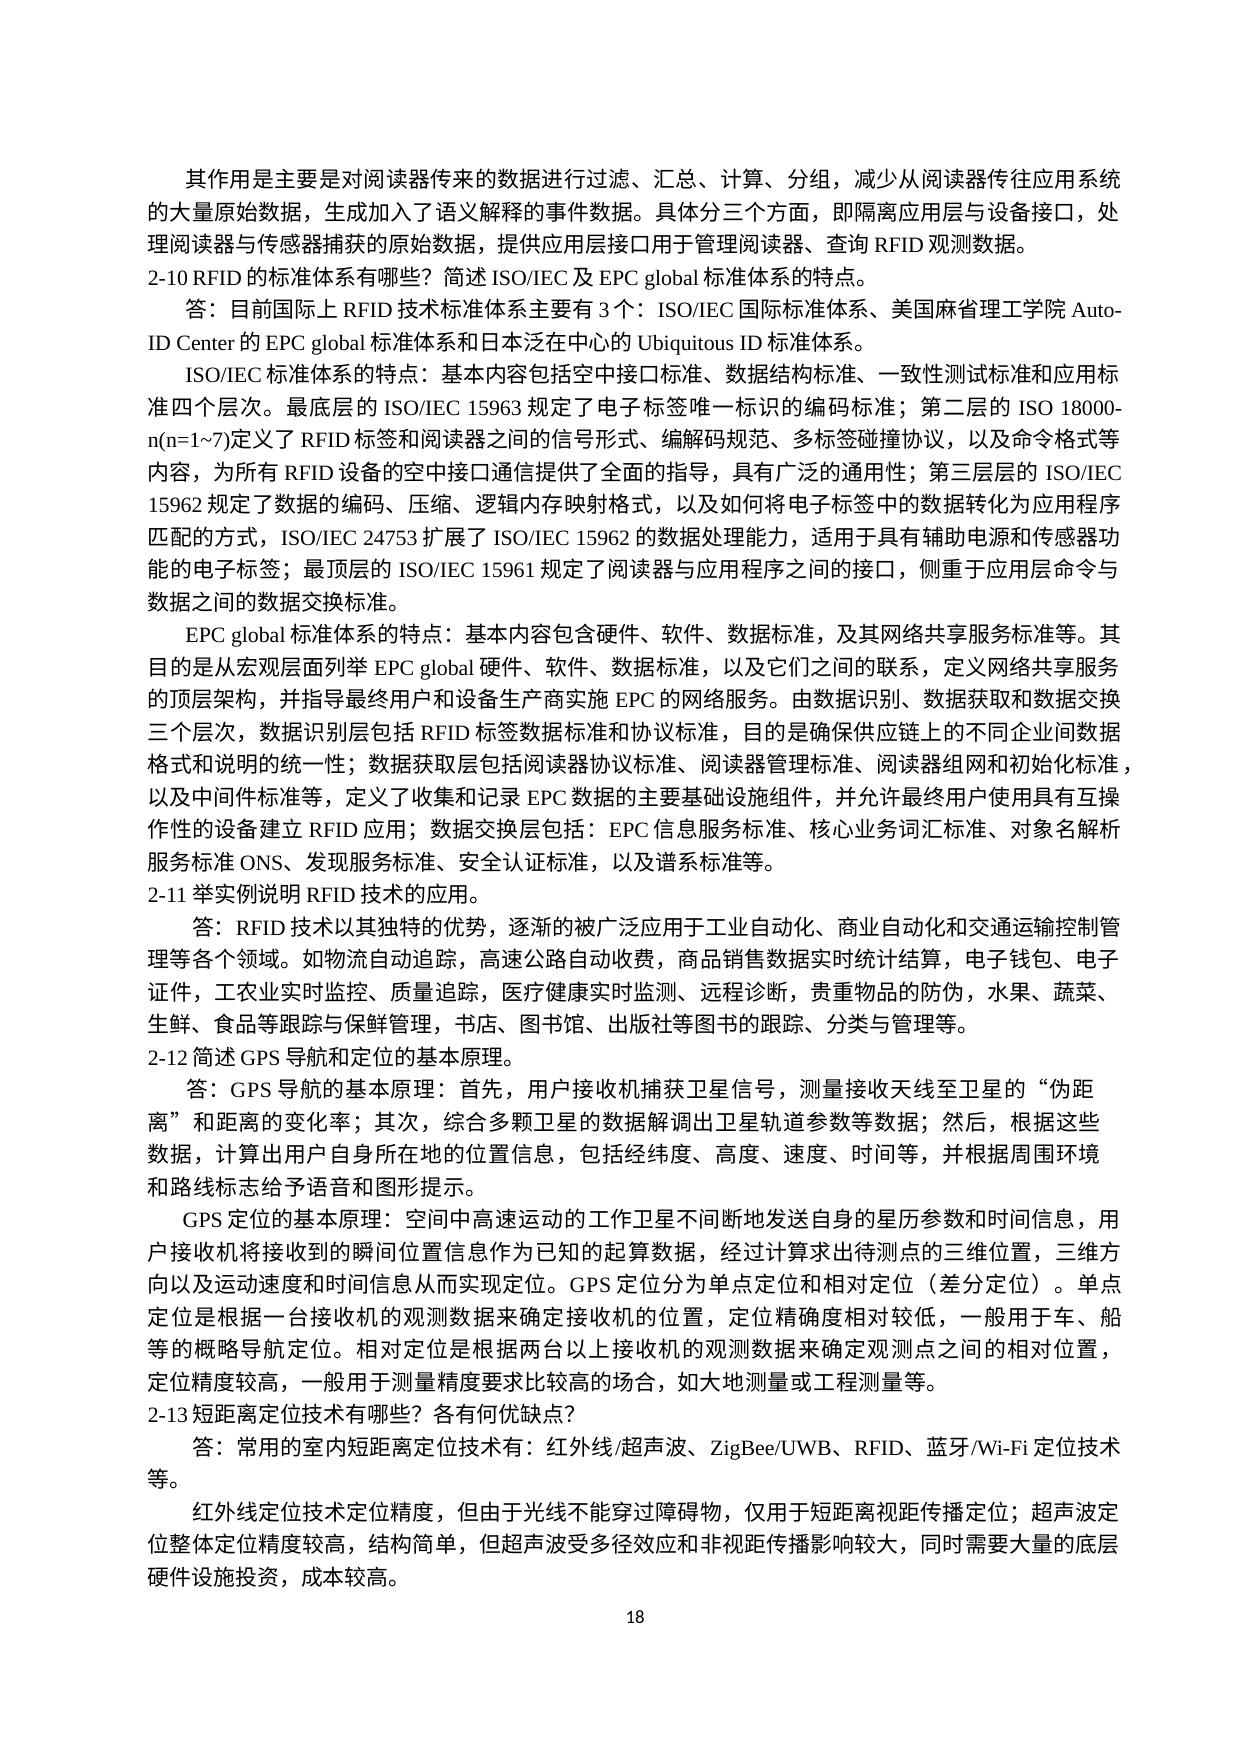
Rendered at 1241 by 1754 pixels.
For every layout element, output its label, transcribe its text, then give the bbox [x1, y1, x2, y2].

list 简述GPS导航和定位的基本原理。 [148, 1039, 1122, 1072]
text 红外线定位技术定位精度，但由于光线不能穿过障碍物，仅用于短距离视距传播定位；超声波定位整体定位精度较高，结构简单，但超声波受多径效应和非视距传播影响较大，同时需要大量的底层硬件设施投资，成本较高。 [148, 1494, 1122, 1592]
list GPS定位的基本原理：空间中高速运动的工作卫星不间断地发送自身的星历参数和时间信息，用户接收机将接收到的瞬间位置信息作为已知的起算数据，经过计算求出待测点的三维位置，三维方向以及运动速度和时间信息从而实现定位。GPS定位分为单点定位和相对定位（差分定位）。单点定位是根据一台接收机的观测数据来确定接收机的位置，定位精确度相对较低，一般用于车、船等的概略导航定位。相对定位是根据两台以上接收机的观测数据来确定观测点之间的相对位置，定位精度较高，一般用于测量精度要求比较高的场合，如大地测量或工程测量等。 [148, 1202, 1122, 1397]
text 答：RFID技术以其独特的优势，逐渐的被广泛应用于工业自动化、商业自动化和交通运输控制管理等各个领域。如物流自动追踪，高速公路自动收费，商品销售数据实时统计结算，电子钱包、电子证件，工农业实时监控、质量追踪，医疗健康实时监测、远程诊断，贵重物品的防伪，水果、蔬菜、生鲜、食品等跟踪与保鲜管理，书店、图书馆、出版社等图书的跟踪、分类与管理等。 [148, 909, 1122, 1039]
text 2-13短距离定位技术有哪些？各有何优缺点？ [148, 1397, 1122, 1429]
list EPC global标准体系的特点：基本内容包含硬件、软件、数据标准，及其网络共享服务标准等。其目的是从宏观层面列举EPC global硬件、软件、数据标准，以及它们之间的联系，定义网络共享服务的顶层架构，并指导最终用户和设备生产商实施EPC的网络服务。由数据识别、数据获取和数据交换三个层次，数据识别层包括RFID标签数据标准和协议标准，目的是确保供应链上的不同企业间数据格式和说明的统一性；数据获取层包括阅读器协议标准、阅读器管理标准、阅读器组网和初始化标准，以及中间件标准等，定义了收集和记录EPC数据的主要基础设施组件，并允许最终用户使用具有互操作性的设备建立RFID应用；数据交换层包括：EPC信息服务标准、核心业务词汇标准、对象名解析服务标准ONS、发现服务标准、安全认证标准，以及谱系标准等。 [148, 617, 1122, 877]
list 举实例说明RFID技术的应用。 [148, 877, 1122, 909]
list RFID的标准体系有哪些？简述ISO/IEC及EPC global标准体系的特点。 [148, 259, 1122, 292]
text 答：GPS导航的基本原理：首先，用户接收机捕获卫星信号，测量接收天线至卫星的“伪距离”和距离的变化率；其次，综合多颗卫星的数据解调出卫星轨道参数等数据；然后，根据这些数据，计算出用户自身所在地的位置信息，包括经纬度、高度、速度、时间等，并根据周围环境和路线标志给予语音和图形提示。 [148, 1072, 1122, 1202]
list 其作用是主要是对阅读器传来的数据进行过滤、汇总、计算、分组，减少从阅读器传往应用系统的大量原始数据，生成加入了语义解释的事件数据。具体分三个方面，即隔离应用层与设备接口，处理阅读器与传感器捕获的原始数据，提供应用层接口用于管理阅读器、查询RFID观测数据。 [148, 162, 1122, 259]
text 答：常用的室内短距离定位技术有：红外线/超声波、ZigBee/UWB、RFID、蓝牙/Wi-Fi定位技术等。 [148, 1429, 1122, 1494]
list 答：目前国际上RFID技术标准体系主要有3个：ISO/IEC国际标准体系、美国麻省理工学院Auto-ID Center的EPC global标准体系和日本泛在中心的Ubiquitous ID标准体系。 [148, 292, 1122, 357]
list ISO/IEC标准体系的特点：基本内容包括空中接口标准、数据结构标准、一致性测试标准和应用标准四个层次。最底层的ISO/IEC 15963规定了电子标签唯一标识的编码标准；第二层的ISO 18000-n(n=1~7)定义了RFID标签和阅读器之间的信号形式、编解码规范、多标签碰撞协议，以及命令格式等内容，为所有RFID设备的空中接口通信提供了全面的指导，具有广泛的通用性；第三层层的ISO/IEC 15962规定了数据的编码、压缩、逻辑内存映射格式，以及如何将电子标签中的数据转化为应用程序匹配的方式，ISO/IEC 24753扩展了ISO/IEC 15962的数据处理能力，适用于具有辅助电源和传感器功能的电子标签；最顶层的ISO/IEC 15961规定了阅读器与应用程序之间的接口，侧重于应用层命令与数据之间的数据交换标准。 [148, 357, 1122, 617]
